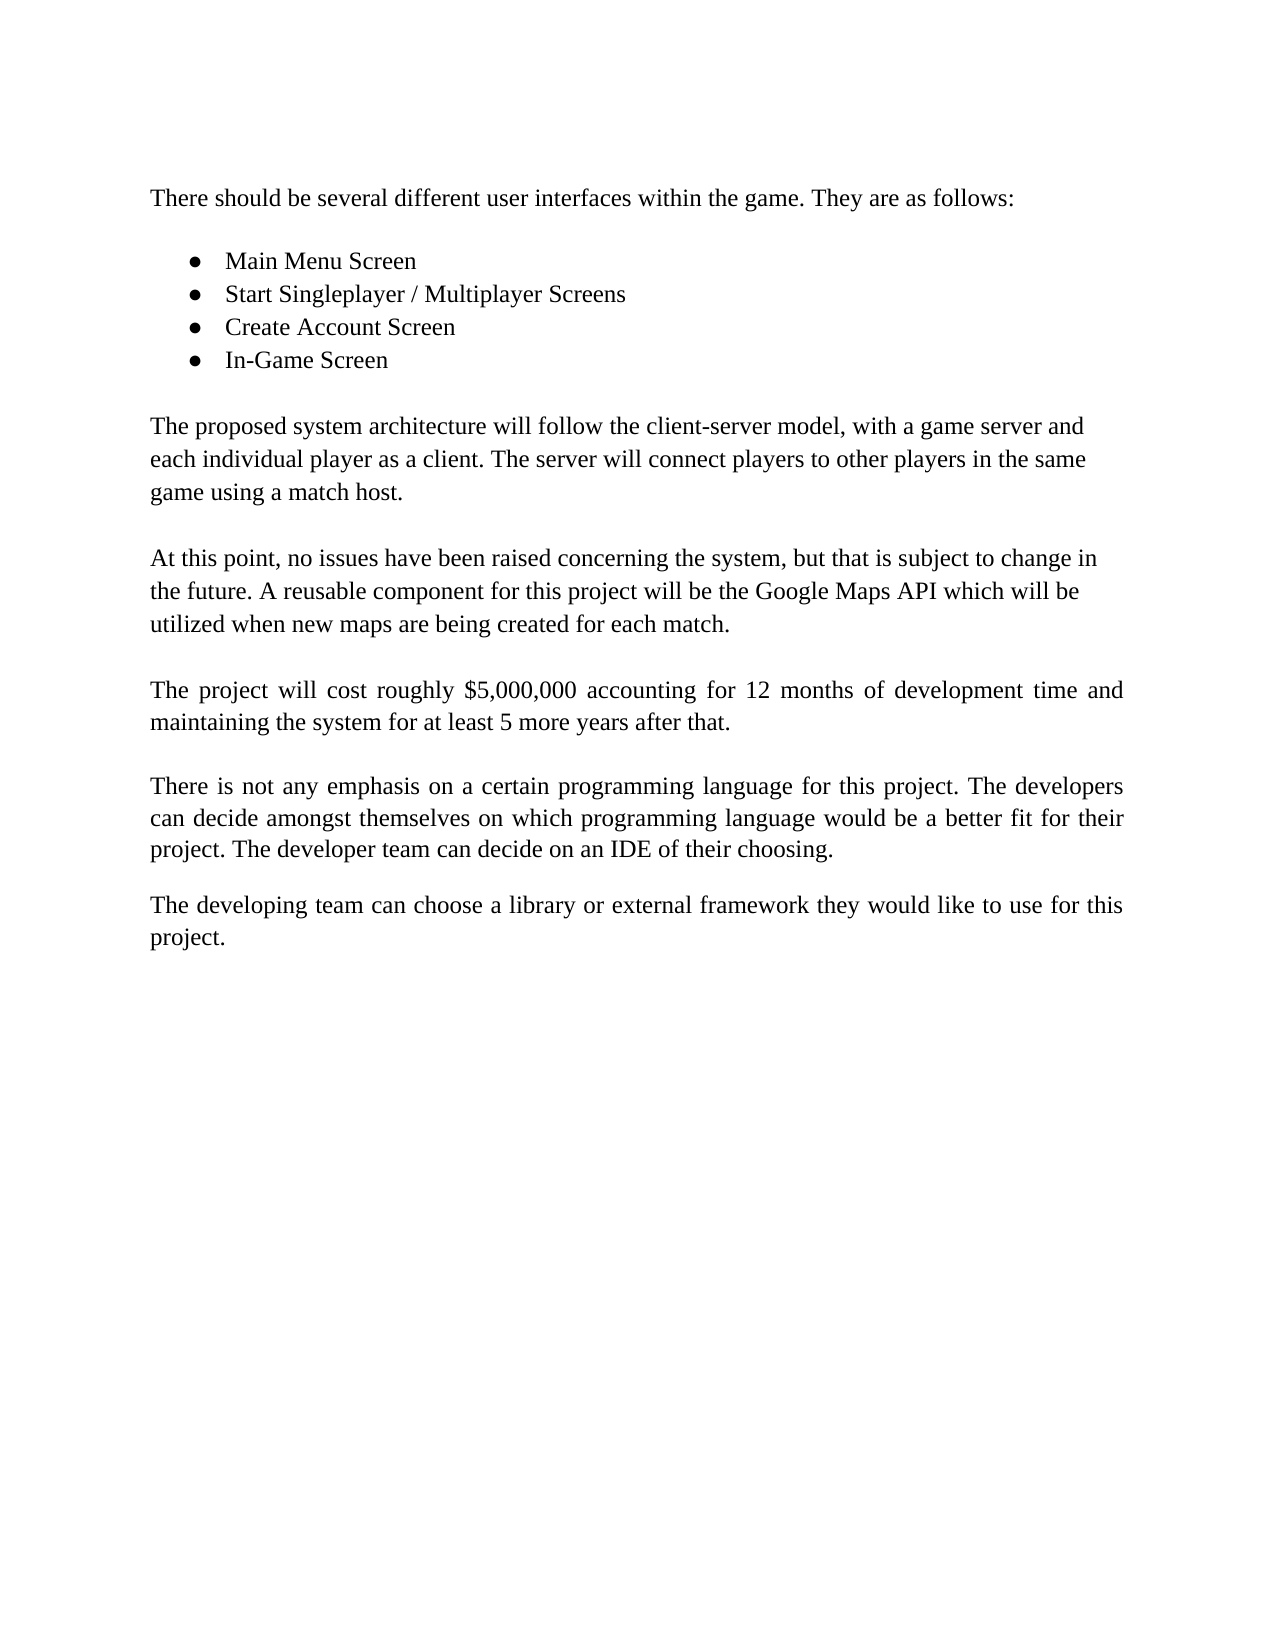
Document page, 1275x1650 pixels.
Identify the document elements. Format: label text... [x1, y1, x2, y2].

text There is not any emphasis on a certain programming language for this project. The developers can decide amongst themselves on which programming language would be a better fit for their project. The developer team can decide on an IDE of their choosing. [150, 771, 1125, 863]
text At this point, no issues have been raised concerning the system, but that is subject to change in the future. A reusable component for this project will be the Google Maps API which will be utilized when new maps are being created for each match. [150, 543, 1125, 638]
list In-Game Screen [187, 345, 1125, 374]
list Create Account Screen [187, 312, 1125, 341]
text The proposed system architecture will follow the client-server model, with a game server and each individual player as a client. The server will connect players to other players in the same game using a match host. [150, 411, 1125, 506]
text The project will cost roughly $5,000,000 accounting for 12 months of development time and maintaining the system for at least 5 more years after that. [150, 675, 1125, 735]
text There should be several different user interfaces within the game. They are as follows: [150, 183, 1125, 242]
text The developing team can choose a library or external framework they would like to use for this project. [150, 890, 1125, 951]
list Main Menu Screen [187, 246, 1125, 274]
list Start Singleplayer / Multiplayer Screens [187, 279, 1125, 308]
